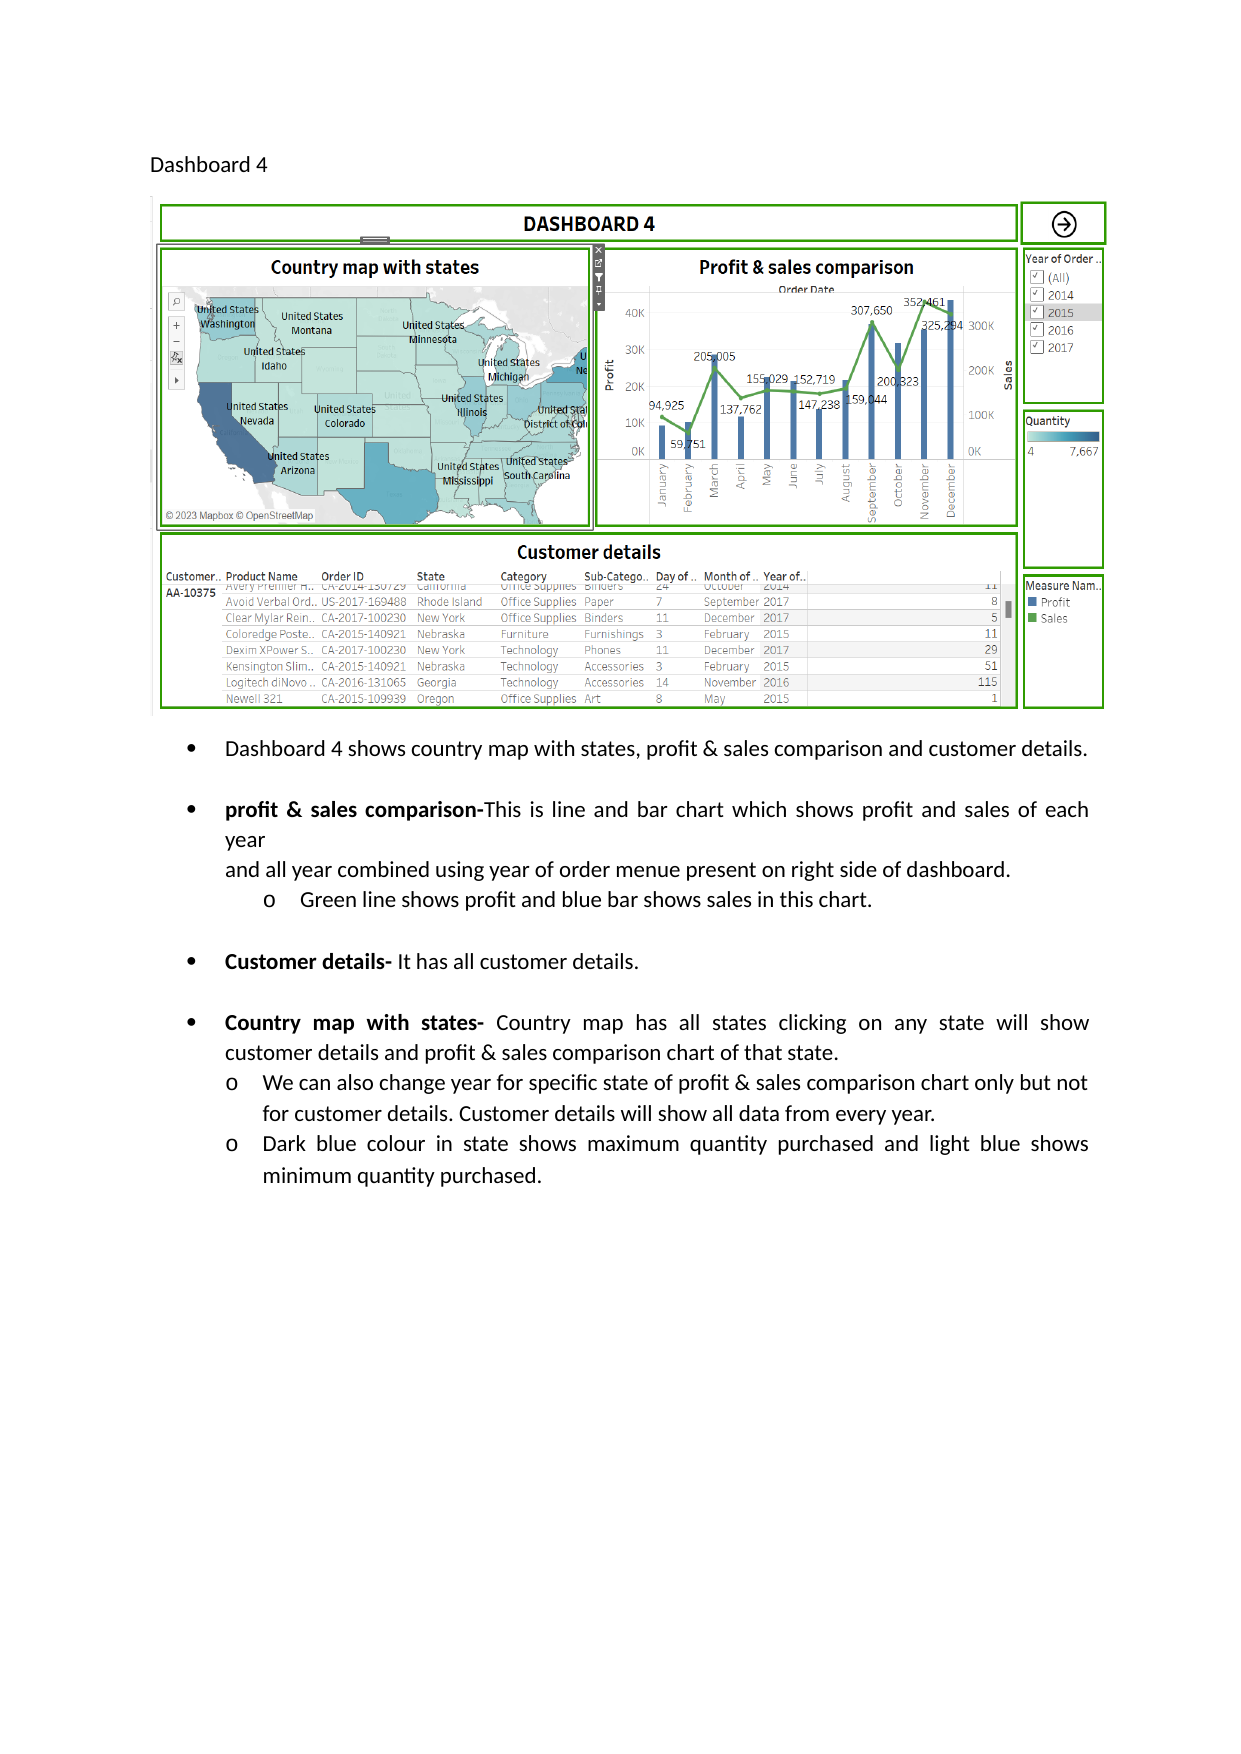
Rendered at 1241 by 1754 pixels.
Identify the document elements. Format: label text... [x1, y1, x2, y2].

picture [150, 196, 1111, 716]
text Dashboard 4 [150, 150, 1090, 178]
list Customer details- It has all customer details. [187, 947, 1090, 975]
list We can also change year for specific state of profit & sales comparison chart only but not for customer details. Customer details will show all data from every year. [225, 1068, 1090, 1127]
list Green line shows profit and blue bar shows sales in this chart. [262, 886, 1090, 915]
list Dashboard 4 shows country map with states, profit & sales comparison and customer details. [187, 734, 1090, 762]
list and all year combined using year of order menue present on right side of dashboard. [225, 855, 1090, 883]
list Country map with states- Country map has all states clicking on any state will show customer details and profit & sales comparison chart of that state. [187, 1008, 1090, 1066]
list Dark blue colour in state shows maximum quantity purchased and light blue shows minimum quantity purchased. [225, 1129, 1090, 1189]
list profit & sales comparison-This is line and bar chart which shows profit and sales of each year [187, 795, 1090, 853]
